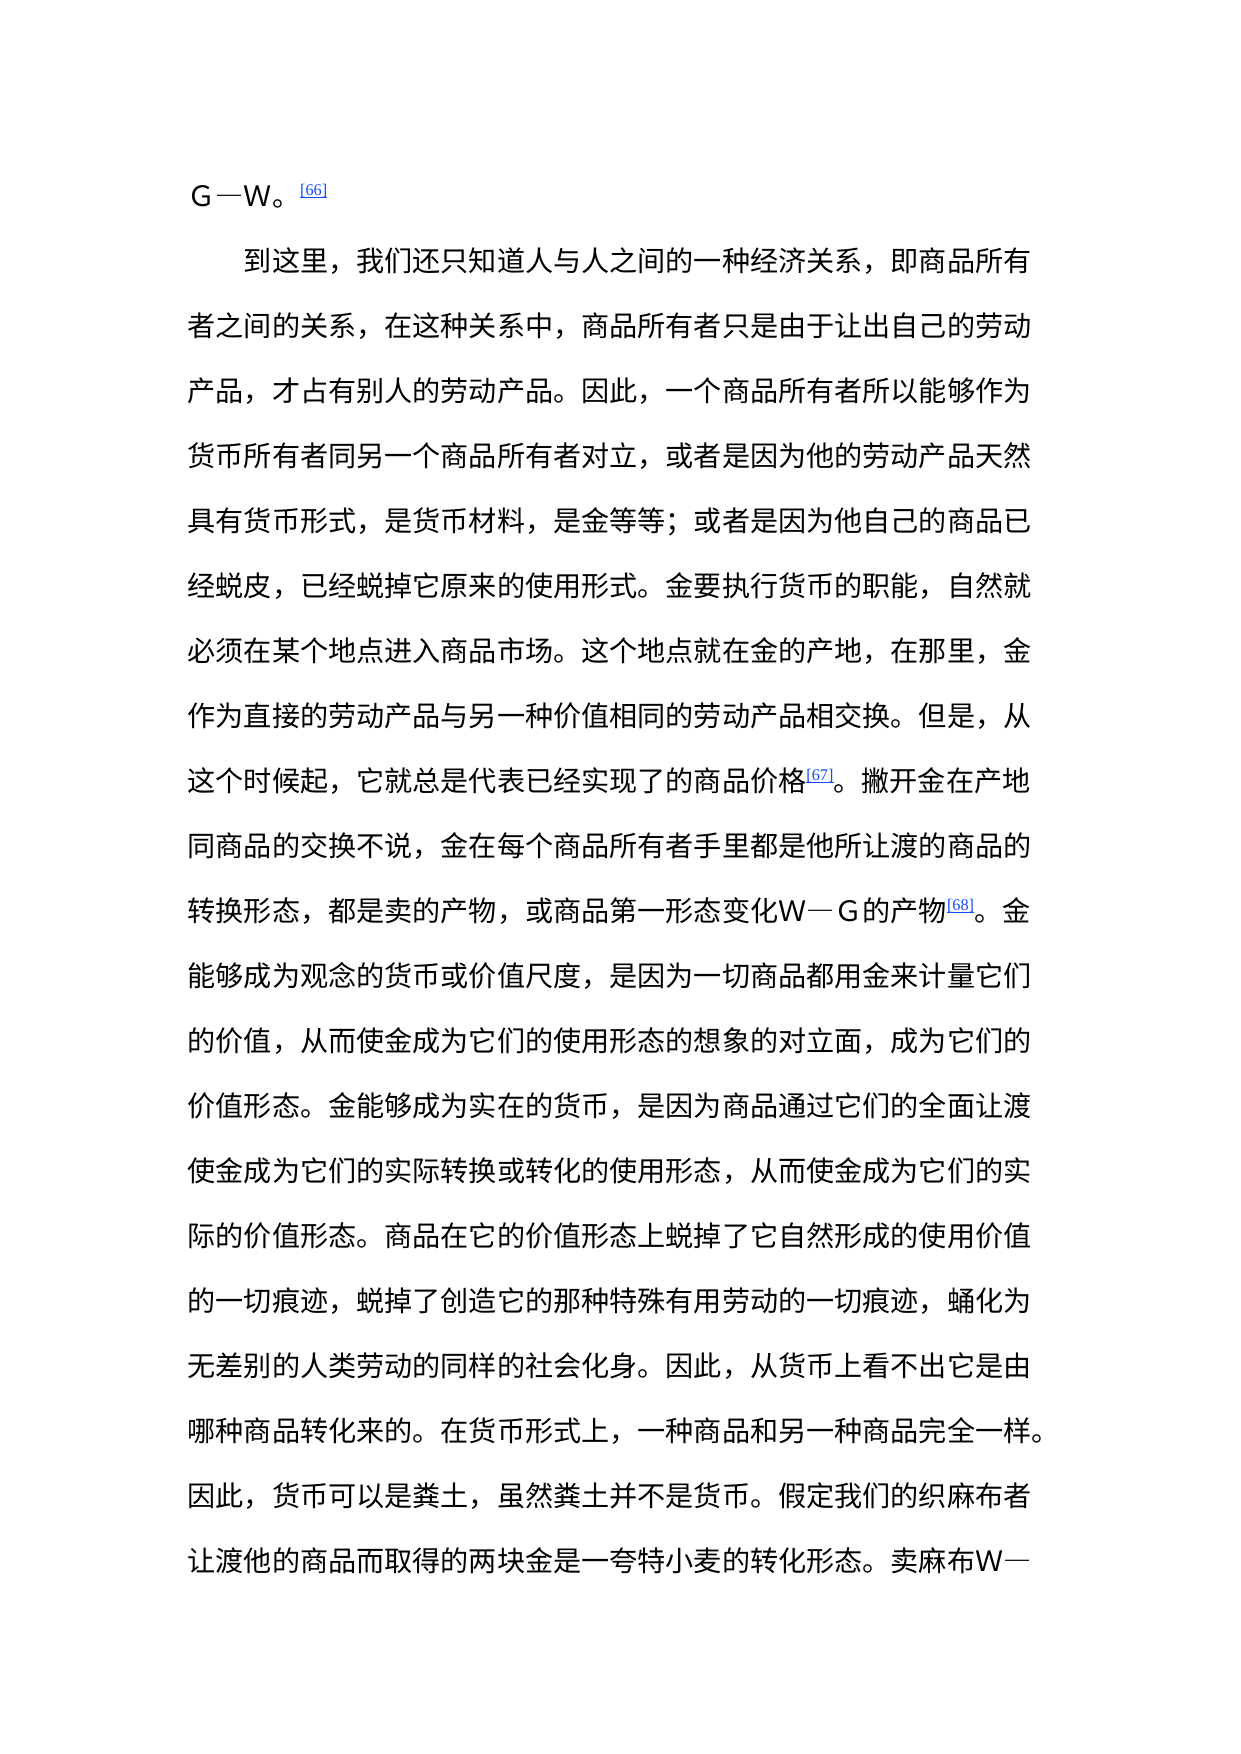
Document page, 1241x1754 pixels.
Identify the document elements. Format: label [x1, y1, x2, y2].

text [187, 162, 1053, 1592]
